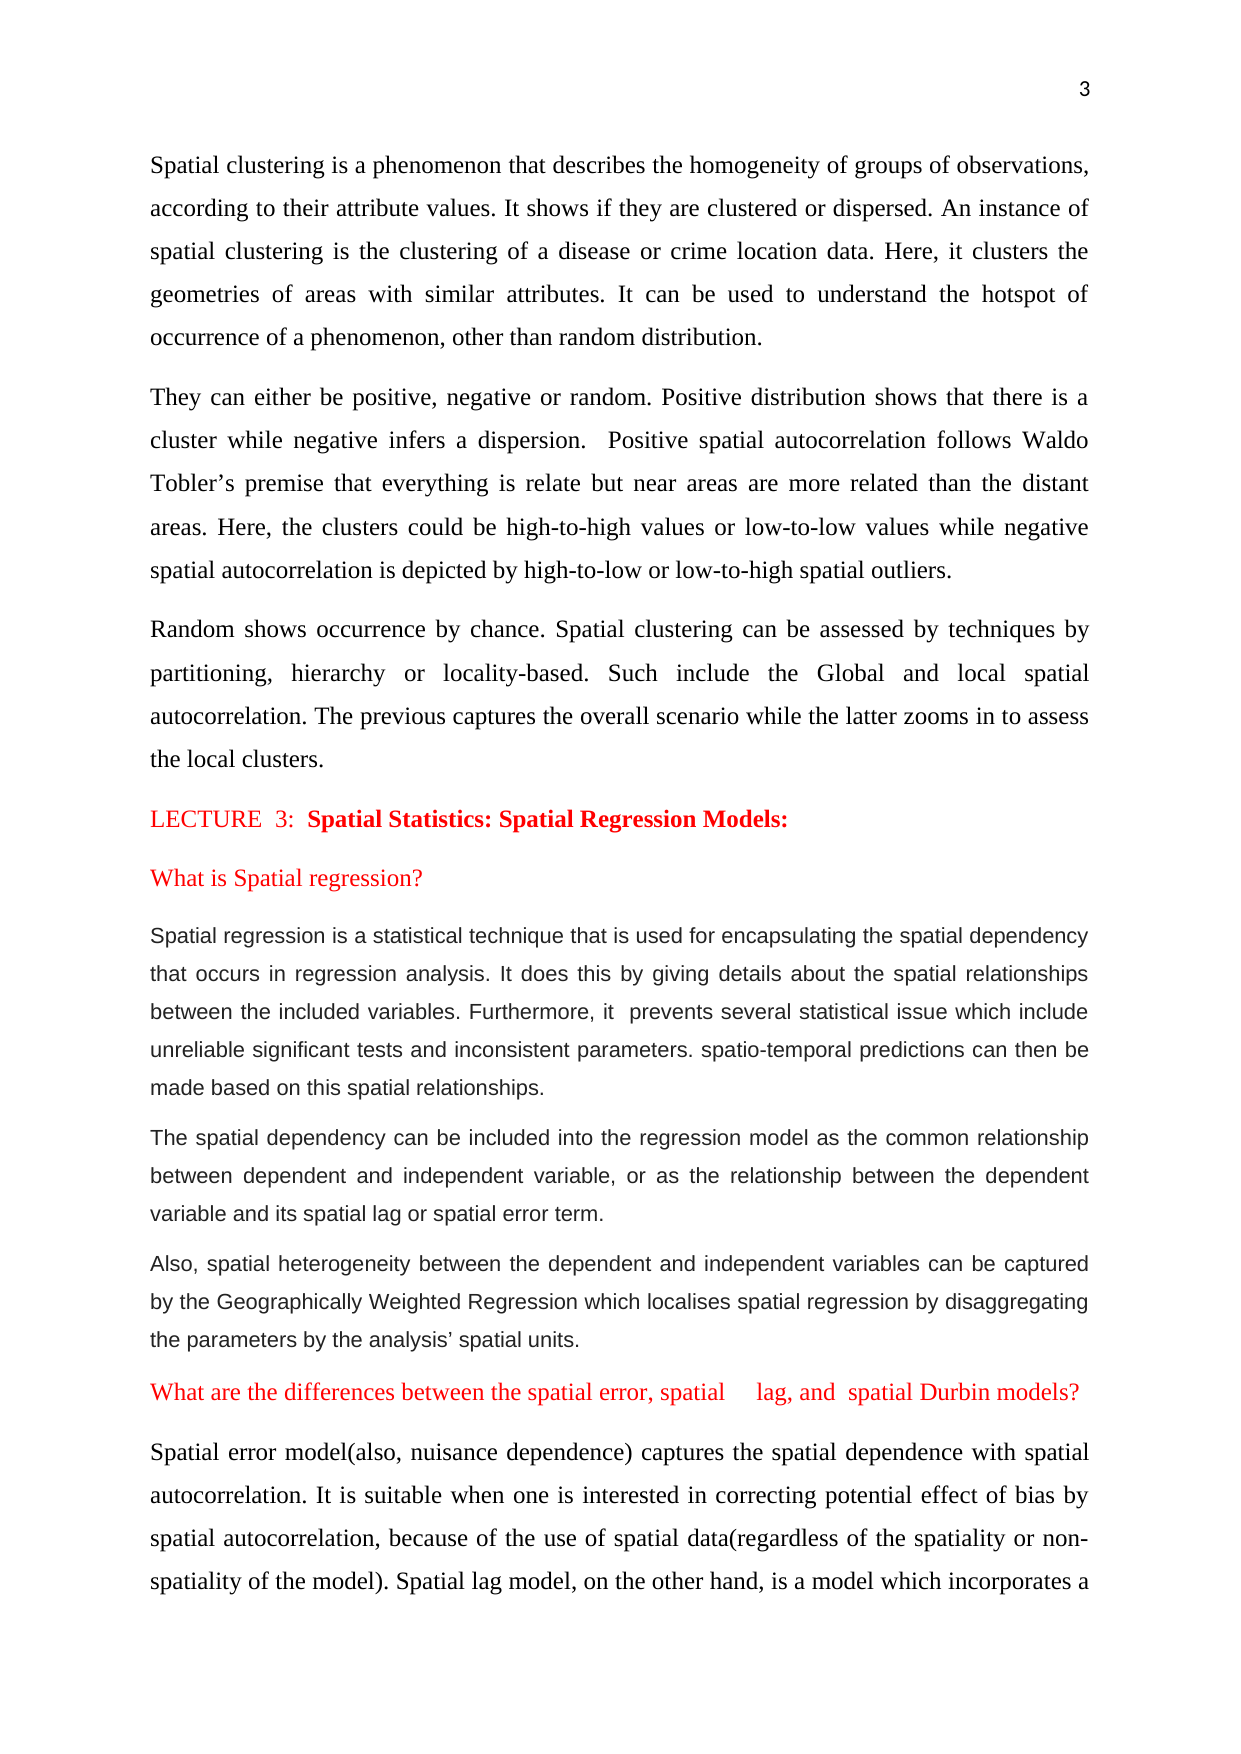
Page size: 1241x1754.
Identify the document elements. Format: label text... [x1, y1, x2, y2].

text The spatial dependency can be included into the regression model as the common relationship between dependent and independent variable, or as the relationship between the dependent variable and its spatial lag or spatial error term. [150, 1125, 1090, 1226]
text Random shows occurrence by chance. Spatial clustering can be assessed by techniques by partitioning, hierarchy or locality-based. Such include the Global and local spatial autocorrelation. The previous captures the overall scenario while the latter zooms in to assess the local clusters. [150, 614, 1090, 773]
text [150, 1437, 1090, 1595]
text They can either be positive, negative or random. Positive distribution shows that there is a cluster while negative infers a dispersion. Positive spatial autocorrelation follows Waldo Tobler’s premise that everything is relate but near areas are more related than the distant areas. Here, the clusters could be high-to-high values or low-to-low values while negative spatial autocorrelation is depicted by high-to-low or low-to-high spatial outliers. [150, 382, 1090, 583]
text LECTURE 3: Spatial Statistics: Spatial Regression Models: [150, 804, 1090, 832]
text What are the differences between the spatial error, spatial lag, and spatial Durbin models? [150, 1377, 1090, 1406]
text Spatial regression is a statistical technique that is used for encapsulating the spatial dependency that occurs in regression analysis. It does this by giving details about the spatial relationships between the included variables. Furthermore, it prevents several statistical issue which include unreliable significant tests and inconsistent parameters. spatio-temporal predictions can then be made based on this spatial relationships. [150, 923, 1090, 1100]
text Spatial clustering is a phenomenon that describes the homogeneity of groups of observations, according to their attribute values. It shows if they are clustered or dispersed. An instance of spatial clustering is the clustering of a disease or crime location data. Here, it clusters the geometries of areas with similar attributes. It can be used to understand the hotspot of occurrence of a phenomenon, other than random distribution. [150, 150, 1090, 351]
text Also, spatial heterogeneity between the dependent and independent variables can be captured by the Geographically Weighted Regression which localises spatial regression by disaggregating the parameters by the analysis’ spatial units. [150, 1251, 1090, 1352]
text What is Spatial regression? [150, 863, 1090, 892]
